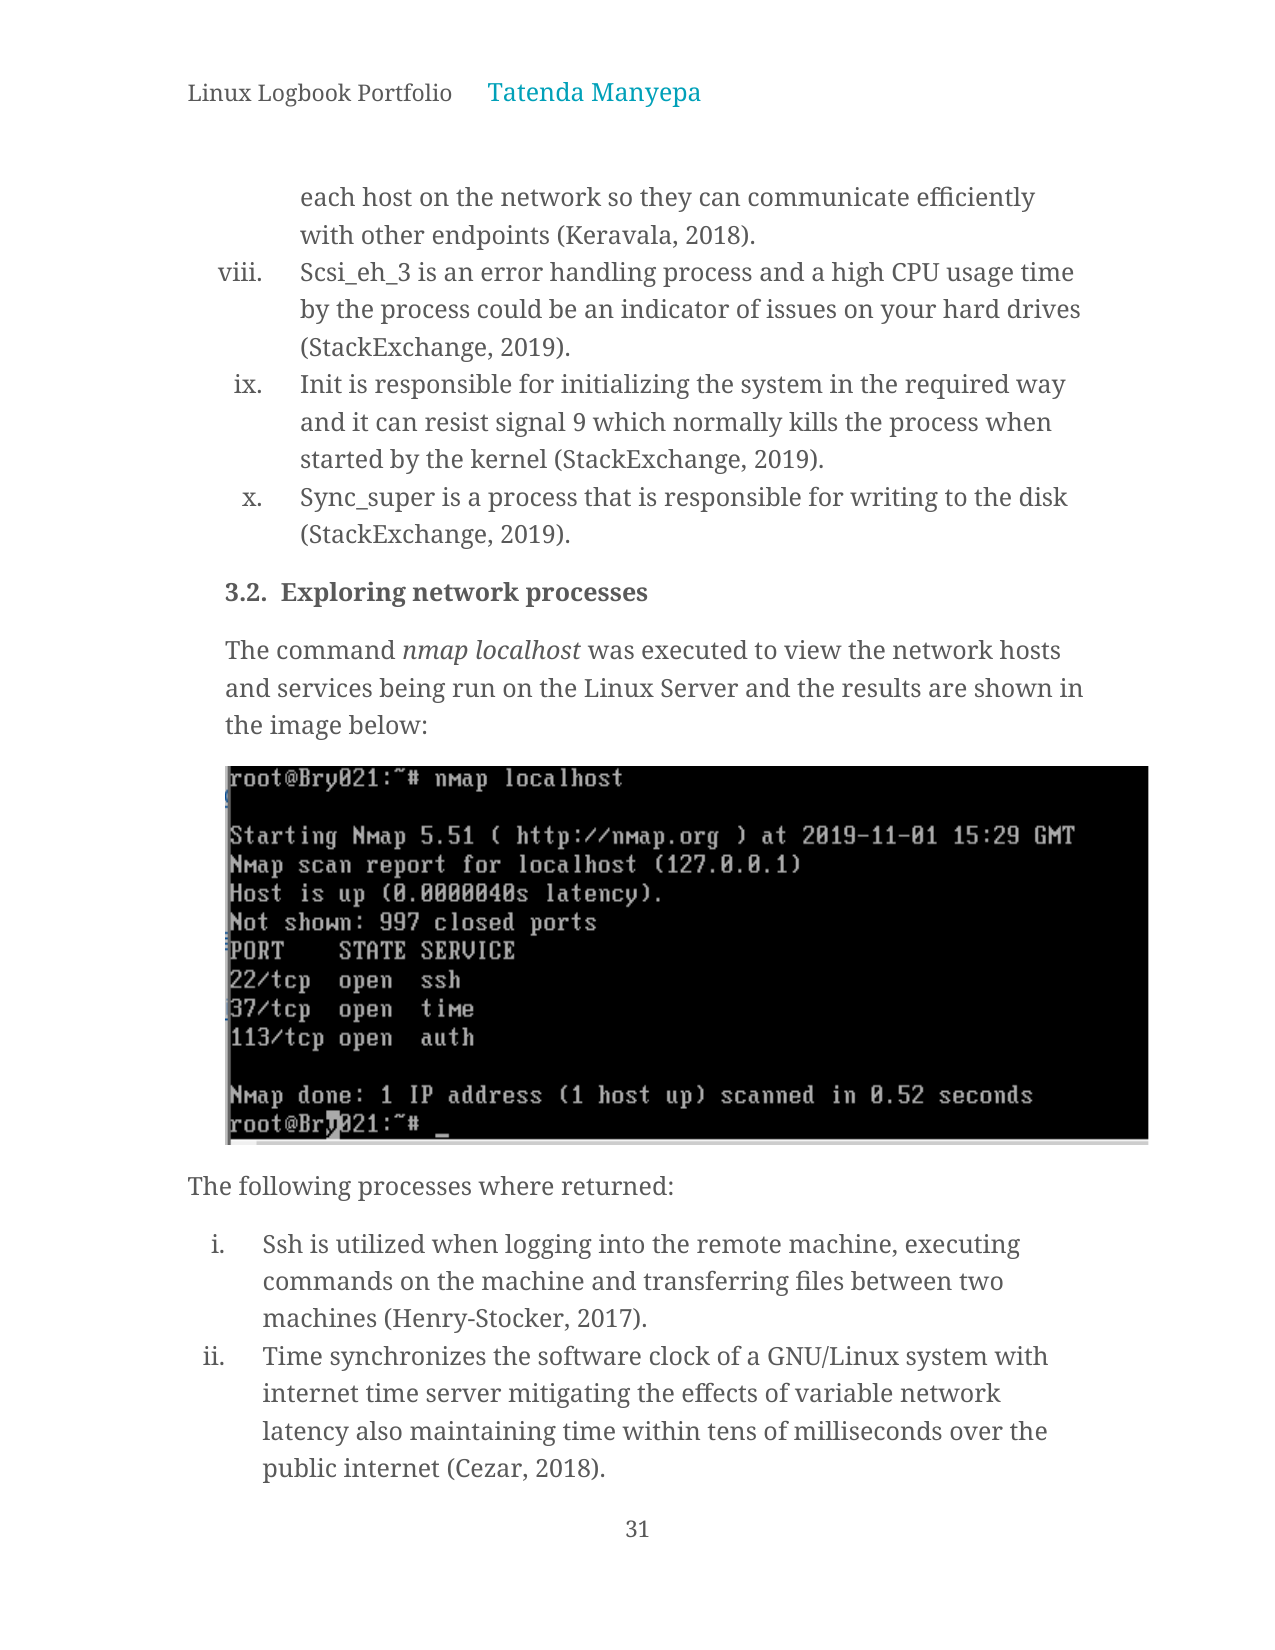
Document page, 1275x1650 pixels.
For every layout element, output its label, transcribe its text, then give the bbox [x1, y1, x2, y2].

list Init is responsible for initializing the system in the required way and it can resist signal 9 which normally kills the process when started by the kernel (StackExchange, 2019). [262, 367, 1087, 476]
list Sync_super is a process that is responsible for writing to the disk (StackExchange, 2019). [262, 479, 1087, 551]
list Time synchronizes the software clock of a GNU/Linux system with internet time server mitigating the effects of variable network latency also maintaining time within tens of milliseconds over the public internet (Cezar, 2018). [225, 1338, 1087, 1485]
list Ssh is utilized when logging into the remote machine, executing commands on the machine and transferring files between two machines (Henry-Stocker, 2017). [225, 1226, 1087, 1335]
list Scsi_eh_3 is an error handling process and a high CPU usage time by the process could be an indicator of issues on your hard drives (StackExchange, 2019). [262, 255, 1087, 364]
text The command nmap localhost was executed to view the network hosts and services being run on the Linux Server and the results are shown in the image below: [225, 633, 1087, 742]
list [262, 180, 1087, 251]
text 3.2. Exploring network processes [225, 575, 1087, 609]
text The following processes where returned: [187, 1168, 1087, 1202]
picture [225, 766, 1149, 1145]
